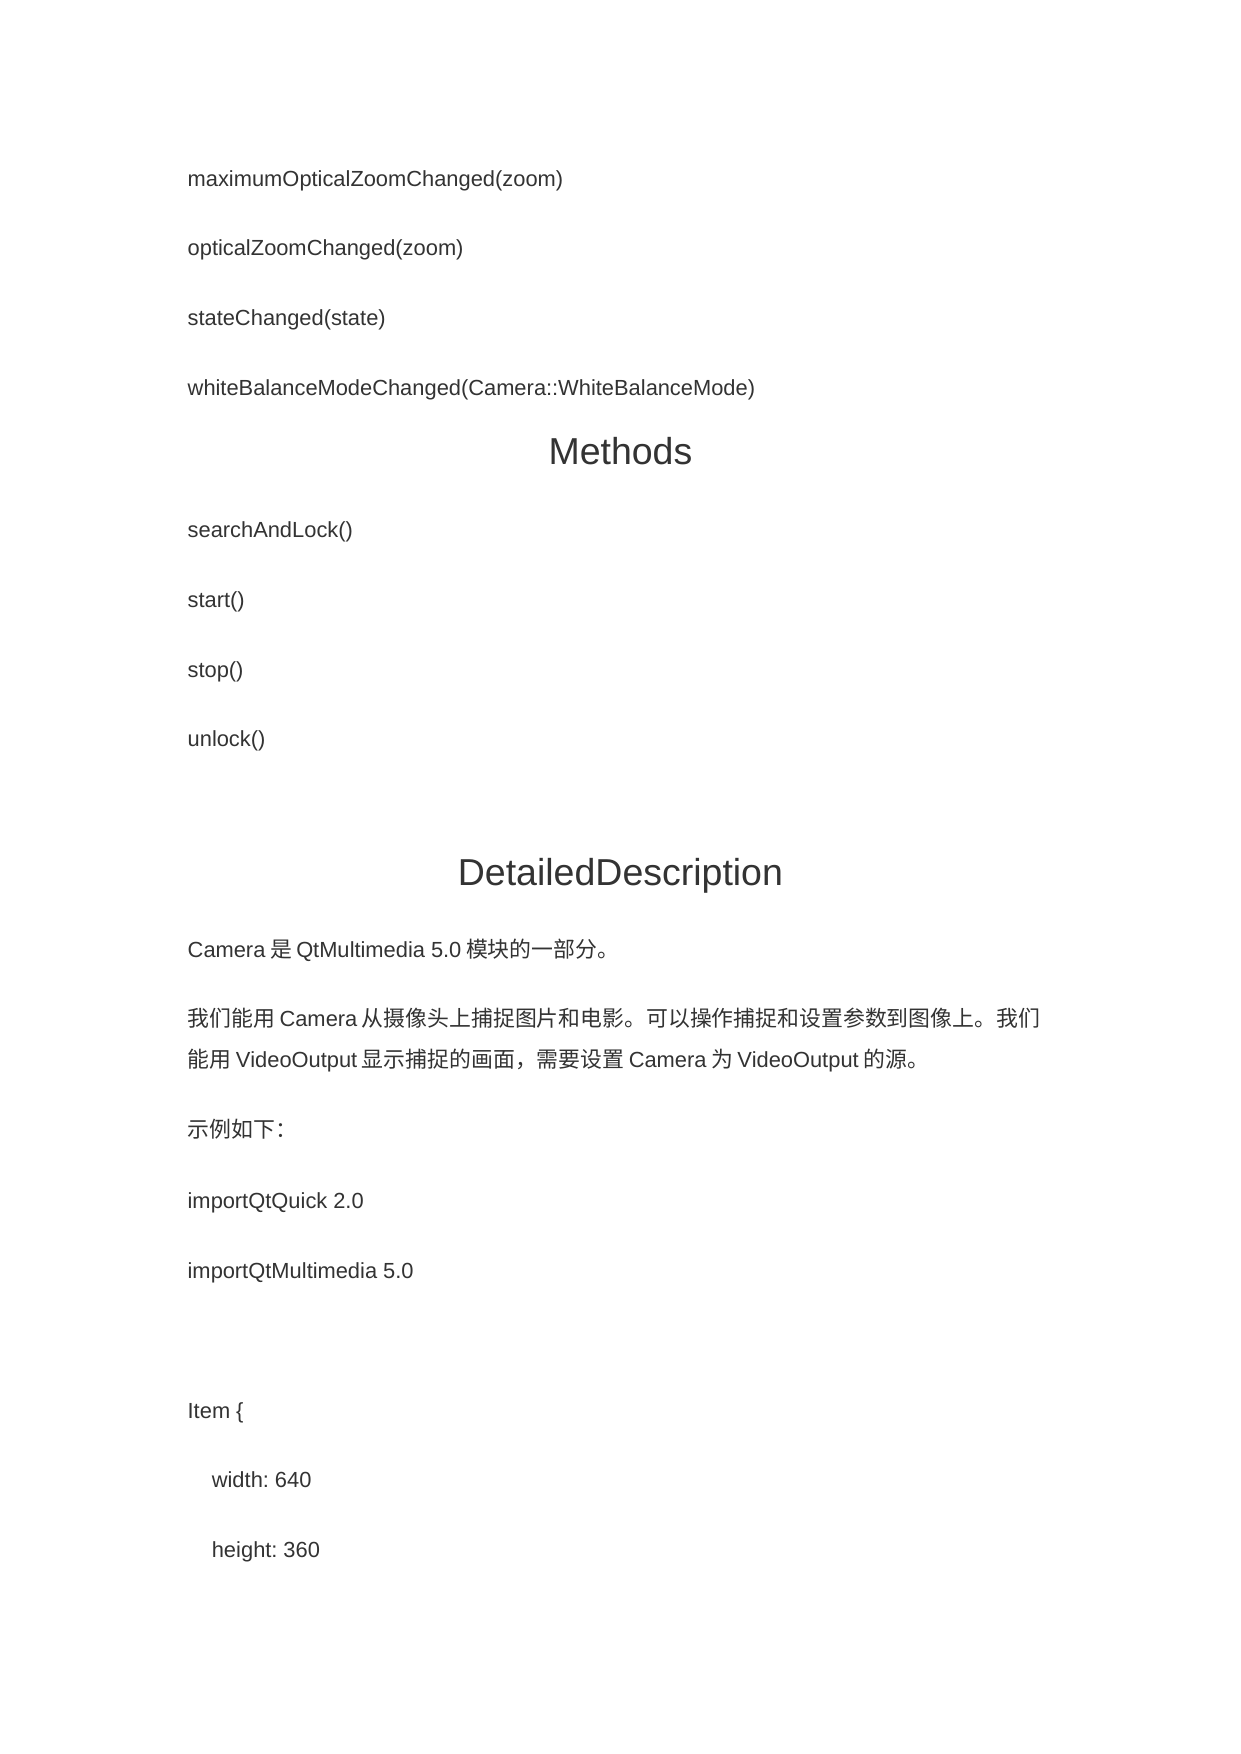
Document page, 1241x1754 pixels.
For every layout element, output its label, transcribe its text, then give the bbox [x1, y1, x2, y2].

text whiteBalanceModeChanged(Camera::WhiteBalanceMode) [187, 359, 1053, 400]
text Methods [187, 429, 1053, 472]
text Camera是QtMultimedia 5.0模块的一部分。 [187, 923, 1053, 963]
text Item { [187, 1382, 1053, 1423]
text importQtQuick 2.0 [187, 1173, 1053, 1213]
text stateChanged(state) [187, 289, 1053, 330]
text maximumOpticalZoomChanged(zoom) [187, 150, 1053, 191]
text start() [187, 571, 1053, 612]
text height: 360 [187, 1522, 1053, 1562]
text opticalZoomChanged(zoom) [187, 220, 1053, 260]
text DetailedDescription [187, 850, 1053, 893]
text stop() [187, 641, 1053, 682]
text 我们能用Camera从摄像头上捕捉图片和电影。可以操作捕捉和设置参数到图像上。我们能用VideoOutput显示捕捉的画面，需要设置Camera为VideoOutput的源。 [187, 992, 1053, 1074]
text unlock() [187, 711, 1053, 751]
text 示例如下： [187, 1103, 1053, 1143]
text searchAndLock() [187, 501, 1053, 542]
text width: 640 [187, 1452, 1053, 1492]
text importQtMultimedia 5.0 [187, 1242, 1053, 1283]
